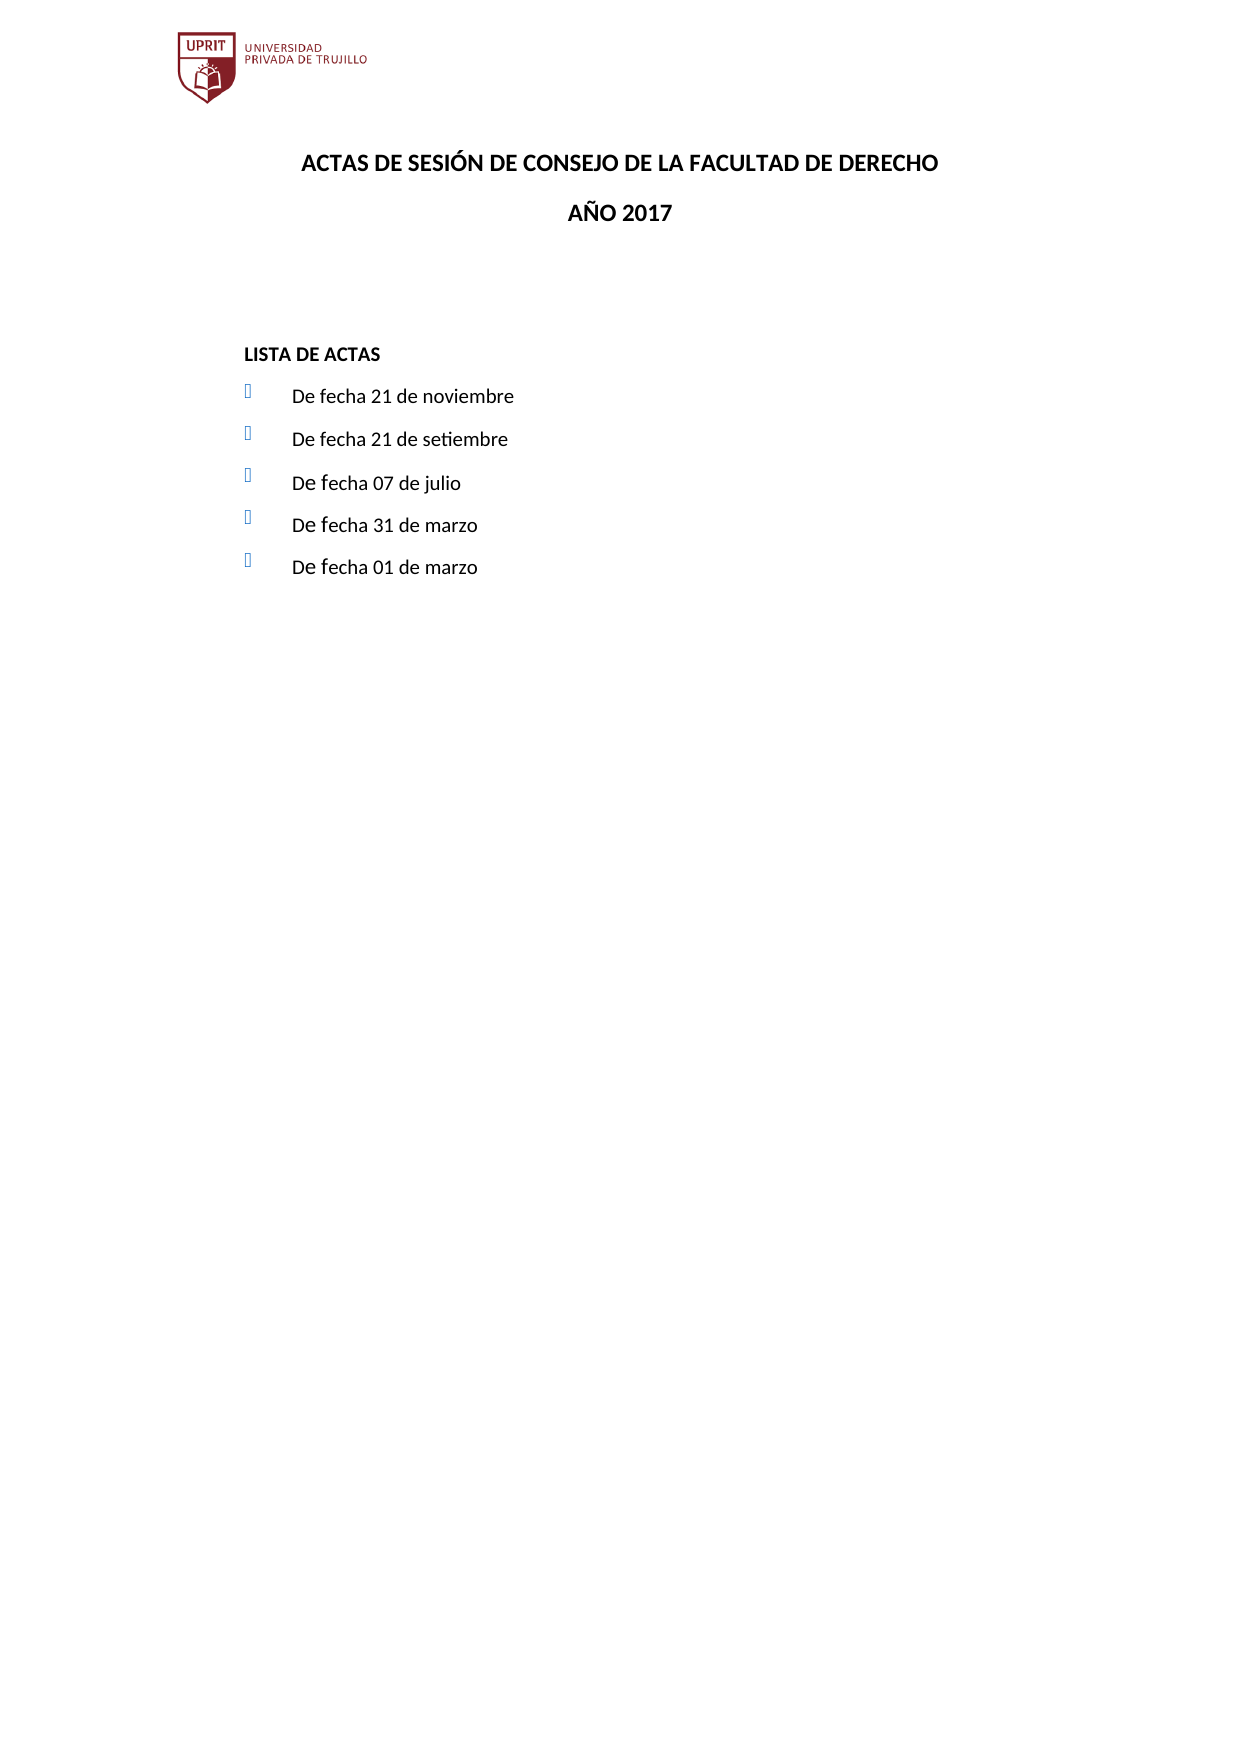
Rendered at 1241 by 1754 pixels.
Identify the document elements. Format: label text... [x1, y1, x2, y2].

table_cell De fecha 21 de noviembre [281, 384, 921, 425]
table_cell [233, 553, 280, 594]
table_cell De fecha 31 de marzo [281, 510, 921, 551]
table_header LISTA DE ACTAS [233, 342, 921, 383]
text ACTAS DE SESIÓN DE CONSEJO DE LA FACULTAD DE DERECHO [177, 148, 1063, 178]
table_cell [233, 426, 280, 467]
table_cell De fecha 21 de setiembre [281, 426, 921, 467]
table_cell De fecha 01 de marzo [281, 553, 921, 594]
table_cell De fecha 07 de julio [281, 468, 921, 509]
text AÑO 2017 [177, 197, 1063, 228]
table_cell [233, 510, 280, 551]
table_cell [233, 384, 280, 425]
table_cell [233, 468, 280, 509]
picture [177, 32, 368, 104]
